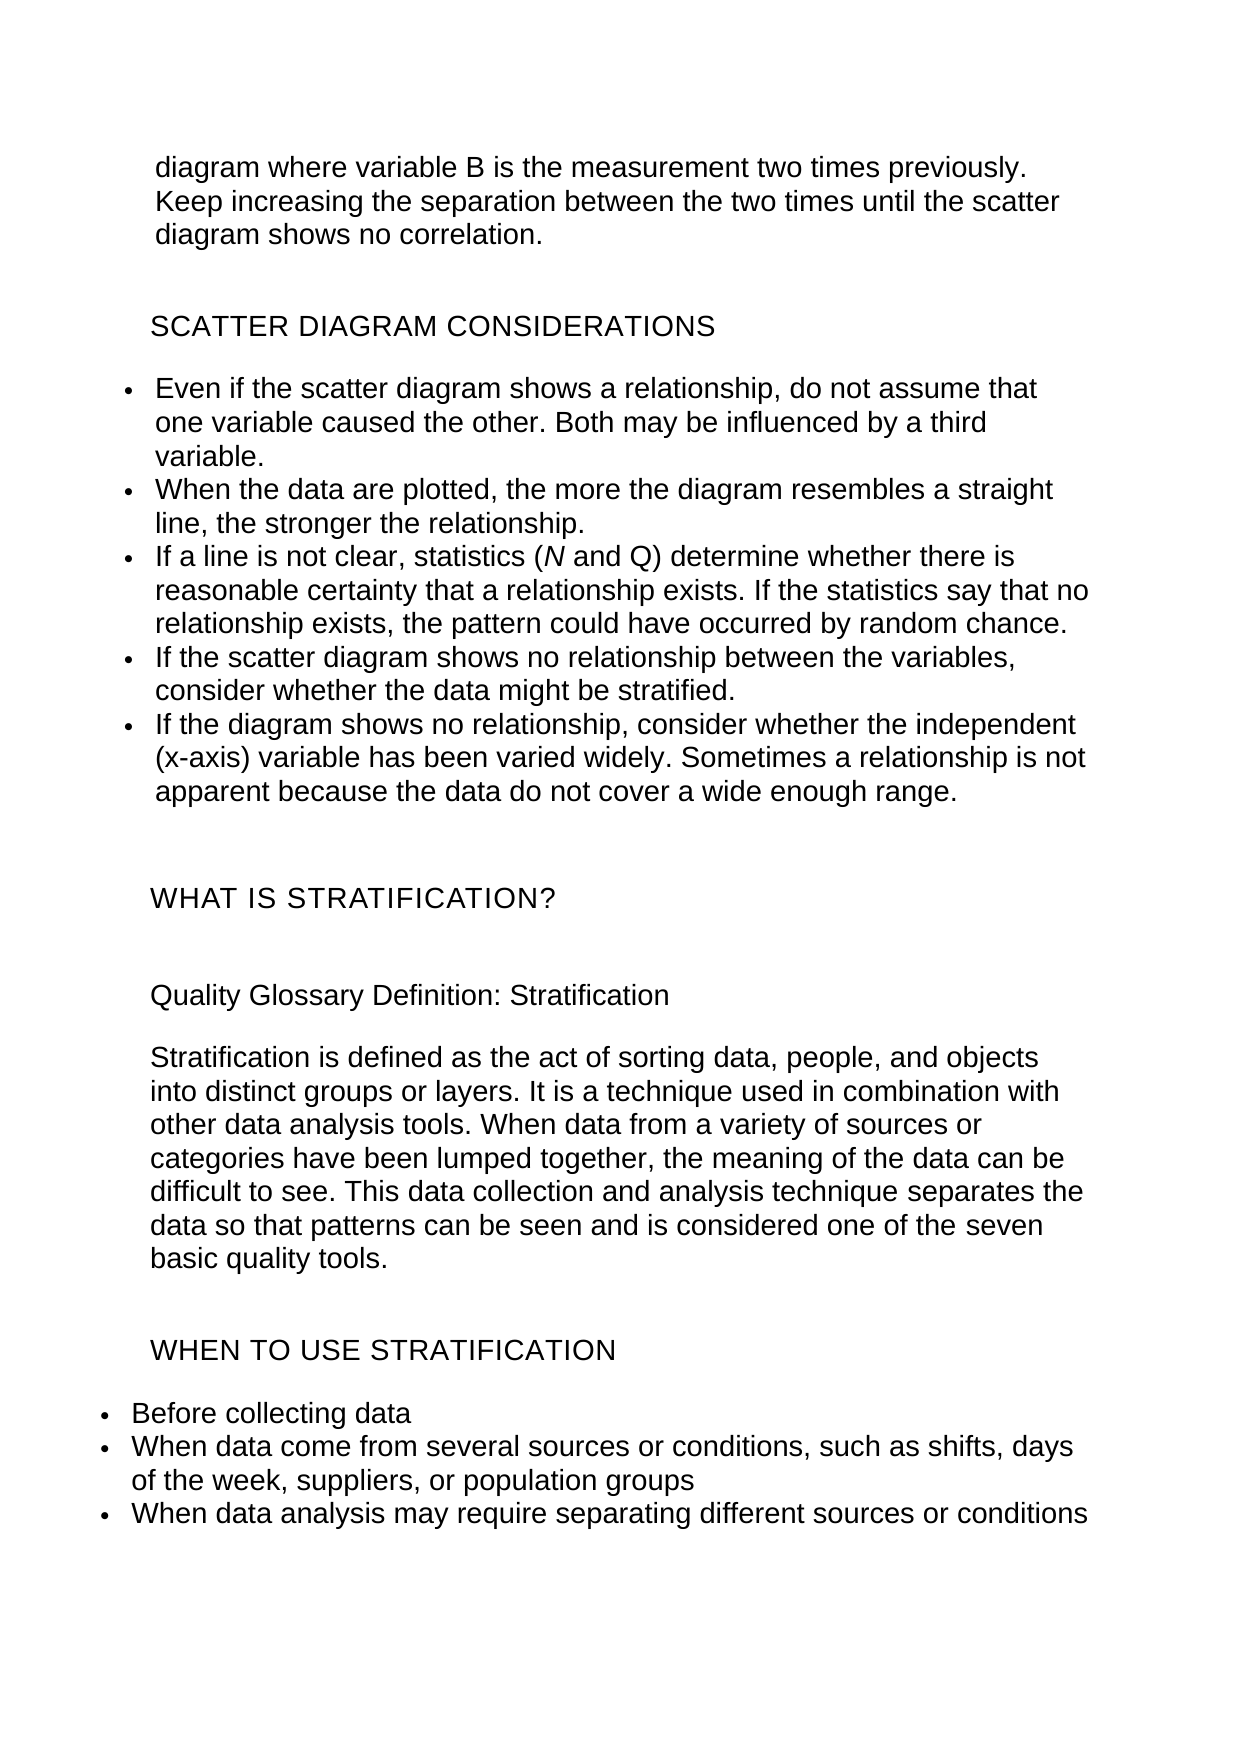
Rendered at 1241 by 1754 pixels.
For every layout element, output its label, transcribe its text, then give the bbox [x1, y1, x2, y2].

text WHEN TO USE STRATIFICATION [150, 1304, 1090, 1367]
text WHAT IS STRATIFICATION? [150, 837, 1090, 915]
text Stratification is defined as the act of sorting data, people, and objects into distinct groups or layers. It is a technique used in combination with other data analysis tools. When data from a variety of sources or categories have been lumped together, the meaning of the data can be difficult to see. This data collection and analysis technique separates the data so that patterns can be seen and is considered one of the seven basic quality tools. [150, 1040, 1090, 1275]
subtitle SCATTER DIAGRAM CONSIDERATIONS [150, 280, 1090, 342]
text Quality Glossary Definition: Stratification [150, 977, 1090, 1011]
list When data analysis may require separating different sources or conditions [101, 1496, 1090, 1530]
list Even if the scatter diagram shows a relationship, do not assume that one variable caused the other. Both may be influenced by a third variable. [125, 371, 1090, 472]
list When data come from several sources or conditions, such as shifts, days of the week, suppliers, or population groups [101, 1429, 1090, 1496]
list If a line is not clear, statistics (N and Q) determine whether there is reasonable certainty that a relationship exists. If the statistics say that no relationship exists, the pattern could have occurred by random chance. [125, 539, 1090, 640]
list If the diagram shows no relationship, consider whether the independent (x-axis) variable has been varied widely. Sometimes a relationship is not apparent because the data do not cover a wide enough range. [125, 707, 1090, 807]
list Before collecting data [101, 1396, 1090, 1429]
list If the scatter diagram shows no relationship between the variables, consider whether the data might be stratified. [125, 640, 1090, 707]
list When the data are plotted, the more the diagram resembles a straight line, the stronger the relationship. [125, 472, 1090, 539]
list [125, 150, 1090, 251]
